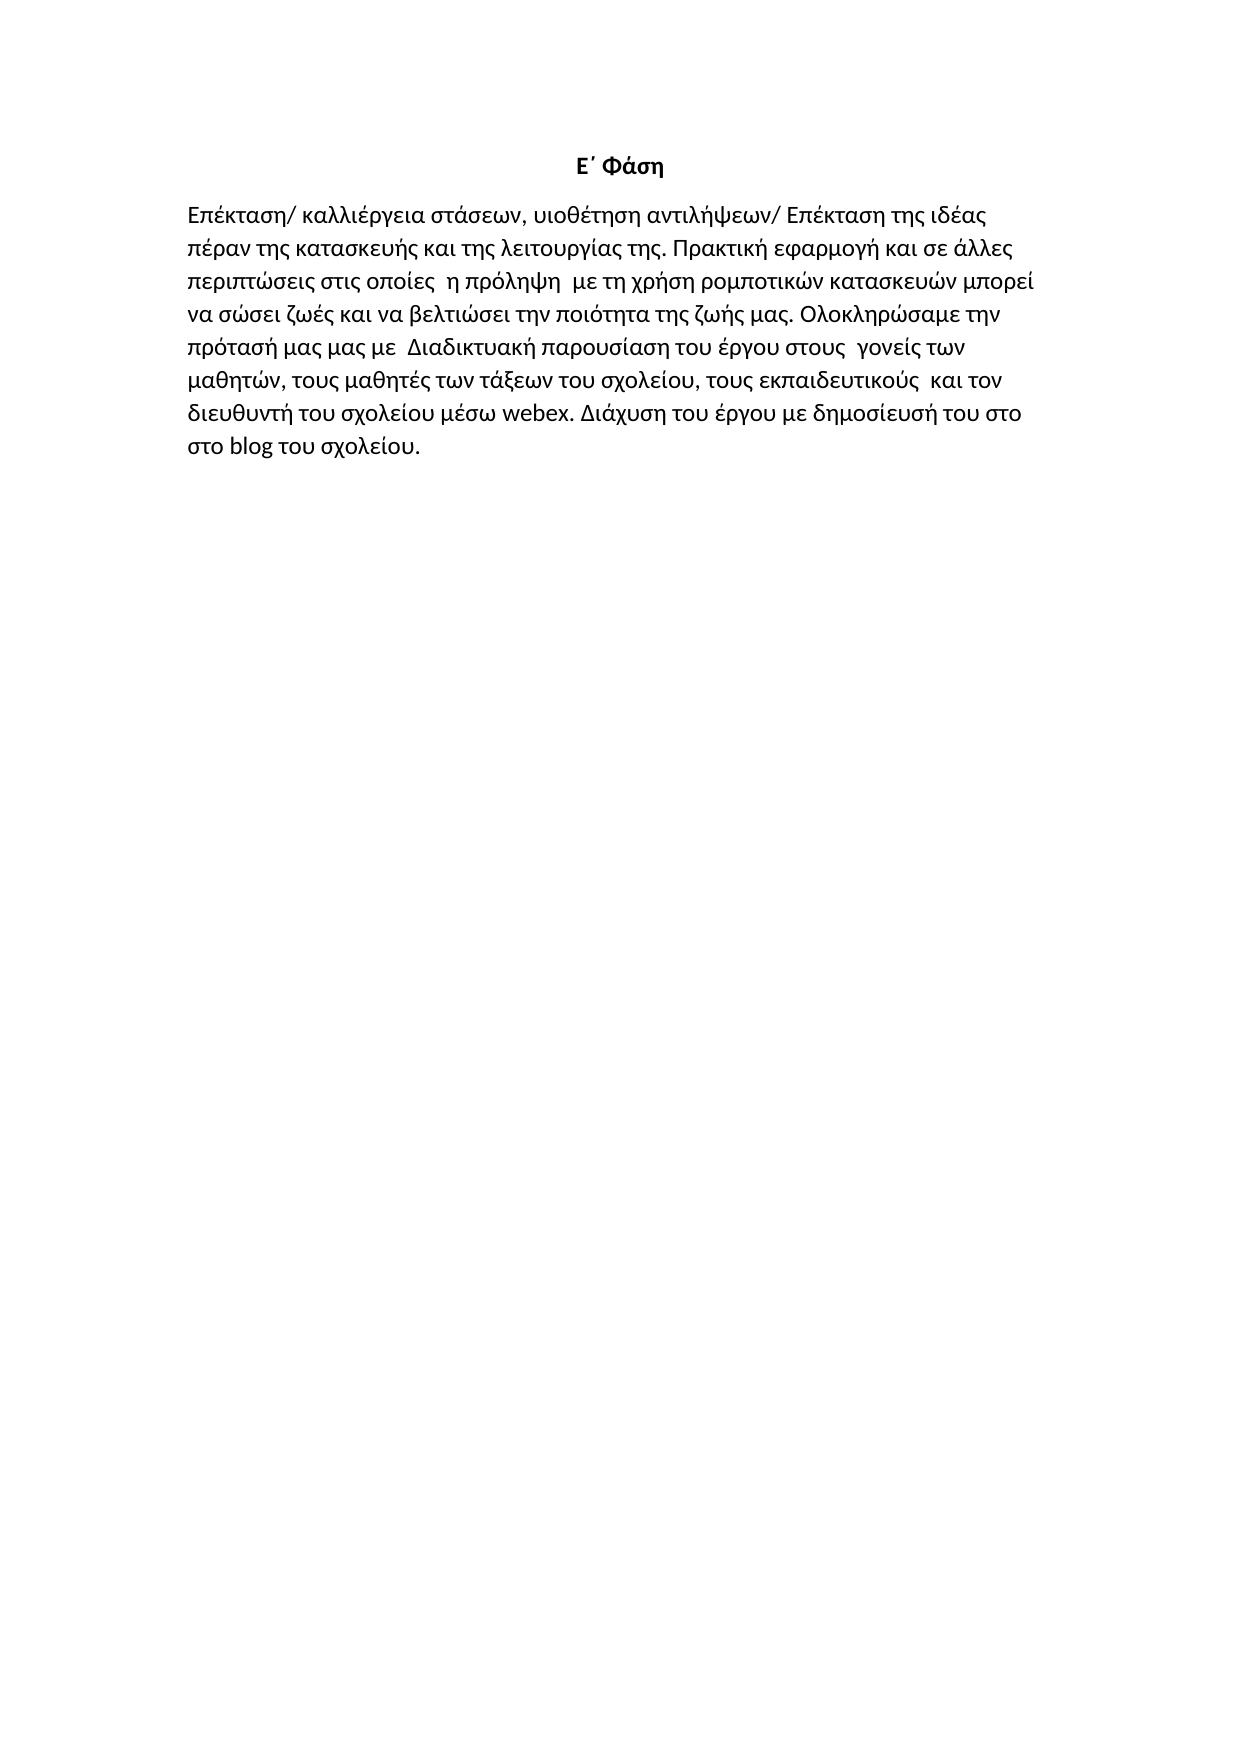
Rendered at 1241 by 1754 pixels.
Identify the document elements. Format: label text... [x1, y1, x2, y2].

text Ε΄ Φάση [187, 150, 1053, 181]
text Επέκταση/ καλλιέργεια στάσεων, υιοθέτηση αντιλήψεων/ Επέκταση της ιδέας πέραν της κατασκευής και της λειτουργίας της. Πρακτική εφαρμογή και σε άλλες περιπτώσεις στις οποίες η πρόληψη με τη χρήση ρομποτικών κατασκευών μπορεί να σώσει ζωές και να βελτιώσει την ποιότητα της ζωής μας. Ολοκληρώσαμε την πρότασή μας μας με Διαδικτυακή παρουσίαση του έργου στους γονείς των μαθητών, τους μαθητές των τάξεων του σχολείου, τους εκπαιδευτικούς και τον διευθυντή του σχολείου μέσω webex. Διάχυση του έργου με δημοσίευσή του στο στο blog του σχολείου. [187, 199, 1053, 461]
